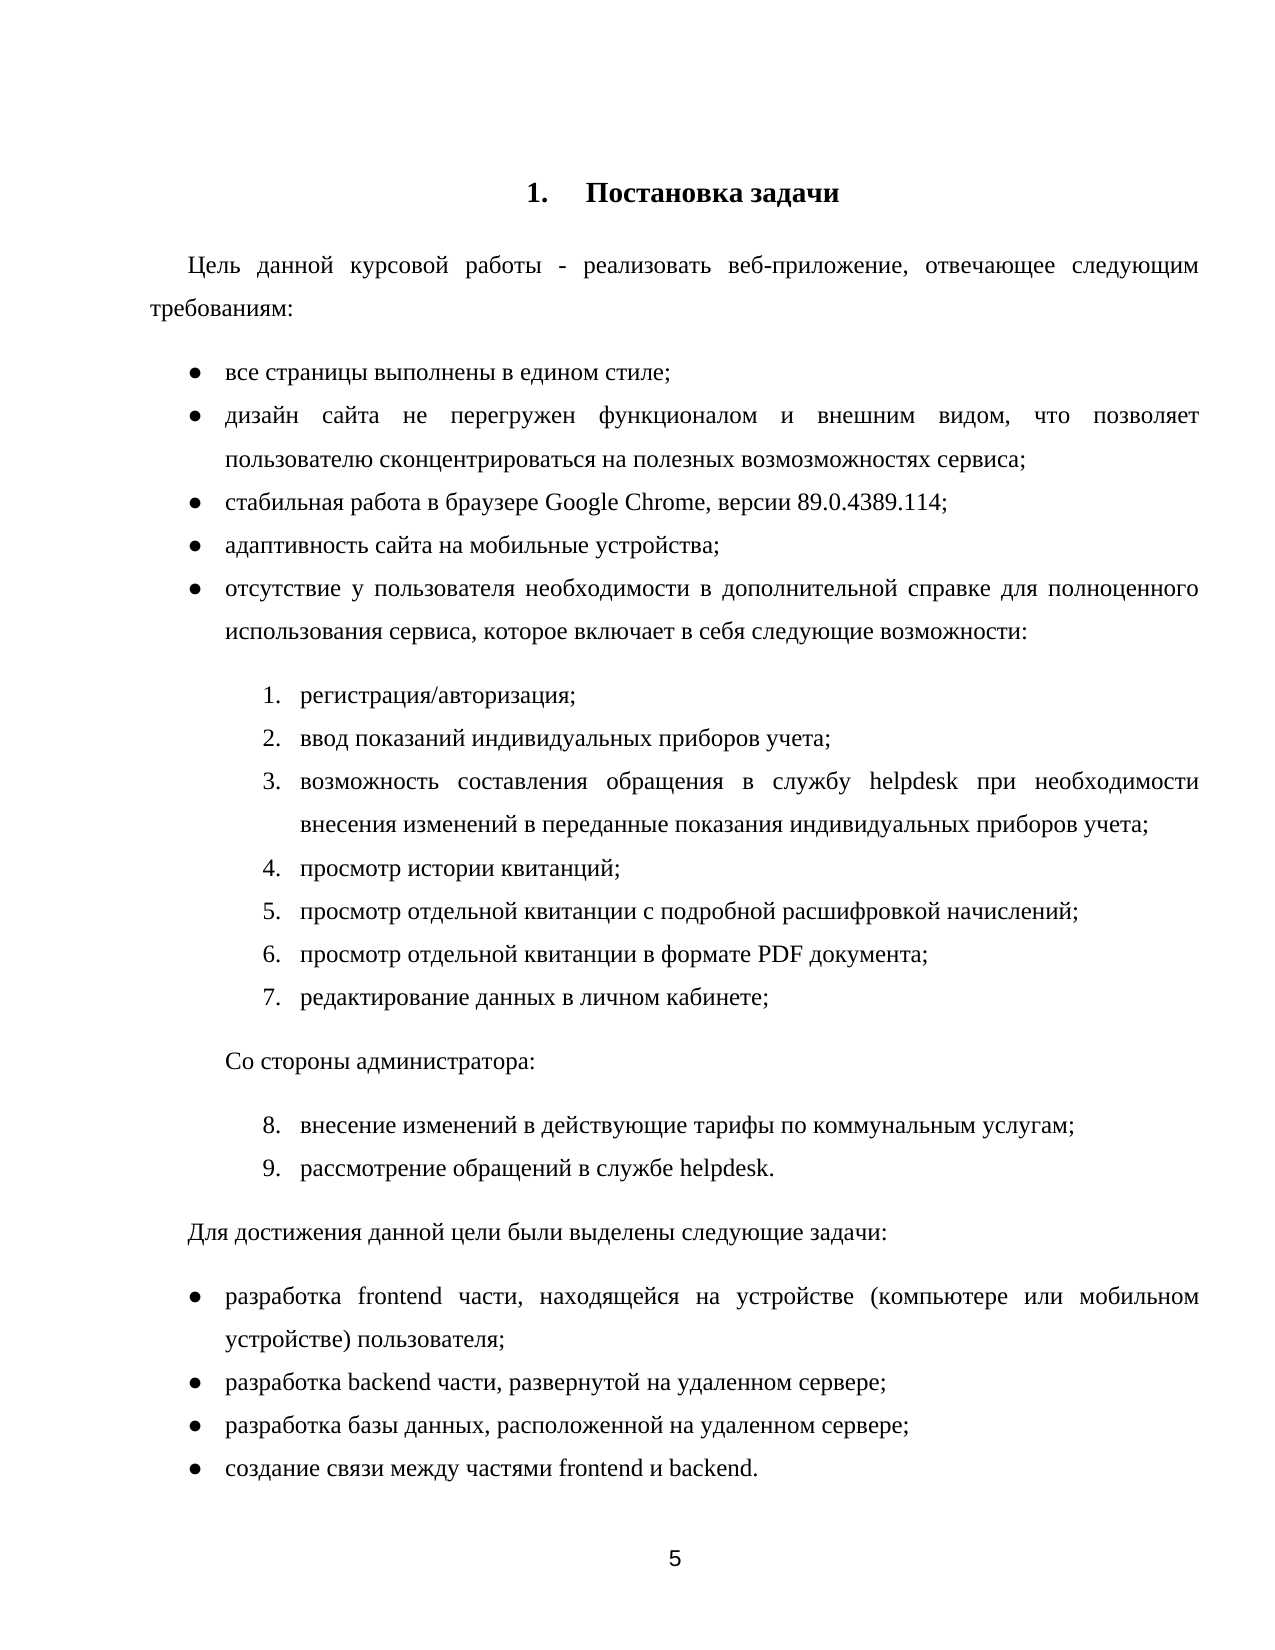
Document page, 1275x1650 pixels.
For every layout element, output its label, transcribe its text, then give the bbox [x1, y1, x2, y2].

list все страницы выполнены в едином стиле; [187, 357, 1200, 386]
list просмотр отдельной квитанции в формате PDF документа; [262, 939, 1200, 968]
list разработка backend части, развернутой на удаленном сервере; [187, 1367, 1200, 1396]
list внесение изменений в действующие тарифы по коммунальным услугам; [262, 1110, 1200, 1139]
text Цель данной курсовой работы - реализовать веб-приложение, отвечающее следующим требованиям: [150, 250, 1200, 322]
list редактирование данных в личном кабинете; [262, 982, 1200, 1011]
list ввод показаний индивидуальных приборов учета; [262, 723, 1200, 752]
list адаптивность сайта на мобильные устройства; [187, 530, 1200, 559]
list регистрация/авторизация; [262, 680, 1200, 709]
list создание связи между частями frontend и backend. [187, 1453, 1200, 1482]
list стабильная работа в браузере Google Chrome, версии 89.0.4389.114; [187, 487, 1200, 516]
list отсутствие у пользователя необходимости в дополнительной справке для полноценного использования сервиса, которое включает в себя следующие возможности: [187, 573, 1200, 645]
text Со стороны администратора: [225, 1046, 1200, 1075]
list дизайн сайта не перегружен функционалом и внешним видом, что позволяет пользователю сконцентрироваться на полезных возмозможностях сервиса; [187, 401, 1200, 472]
list просмотр истории квитанций; [262, 853, 1200, 881]
list разработка frontend части, находящейся на устройстве (компьютере или мобильном устройстве) пользователя; [187, 1281, 1200, 1353]
text Для достижения данной цели были выделены следующие задачи: [150, 1217, 1200, 1246]
list возможность составления обращения в службу helpdesk при необходимости внесения изменений в переданные показания индивидуальных приборов учета; [262, 766, 1200, 838]
subtitle Постановка задачи [150, 175, 1200, 208]
list разработка базы данных, расположенной на удаленном сервере; [187, 1410, 1200, 1439]
list просмотр отдельной квитанции с подробной расшифровкой начислений; [262, 896, 1200, 924]
list рассмотрение обращений в службе helpdesk. [262, 1153, 1200, 1182]
